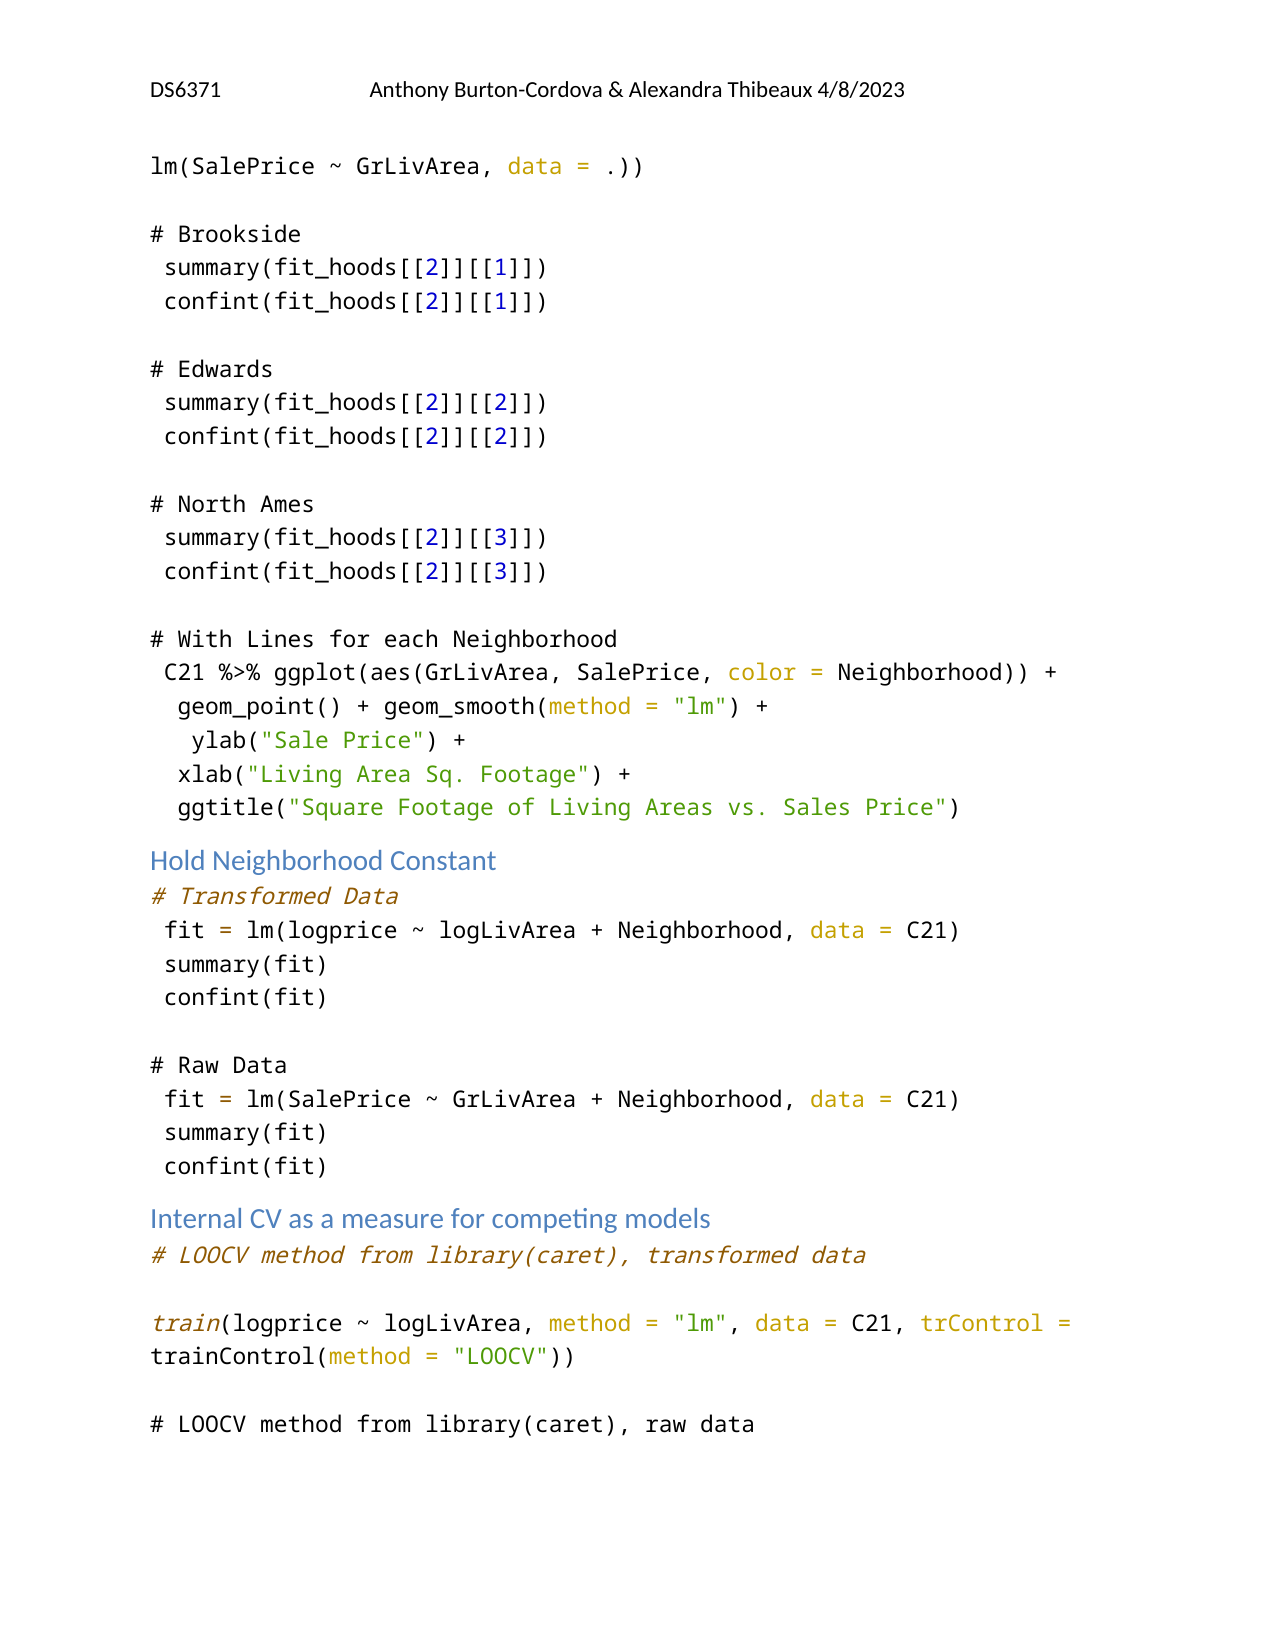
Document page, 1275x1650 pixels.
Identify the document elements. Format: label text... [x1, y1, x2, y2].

text # Transformed Data fit = lm(logprice ~ logLivArea + Neighborhood, data = C21) summary(fit) confint(fit) # Raw Data fit = lm(SalePrice ~ GrLivArea + Neighborhood, data = C21) summary(fit) confint(fit) [150, 880, 1125, 1181]
subtitle Hold Neighborhood Constant [150, 842, 1125, 877]
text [150, 150, 1125, 822]
subtitle Internal CV as a measure for competing models [150, 1201, 1125, 1236]
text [150, 1239, 1125, 1473]
